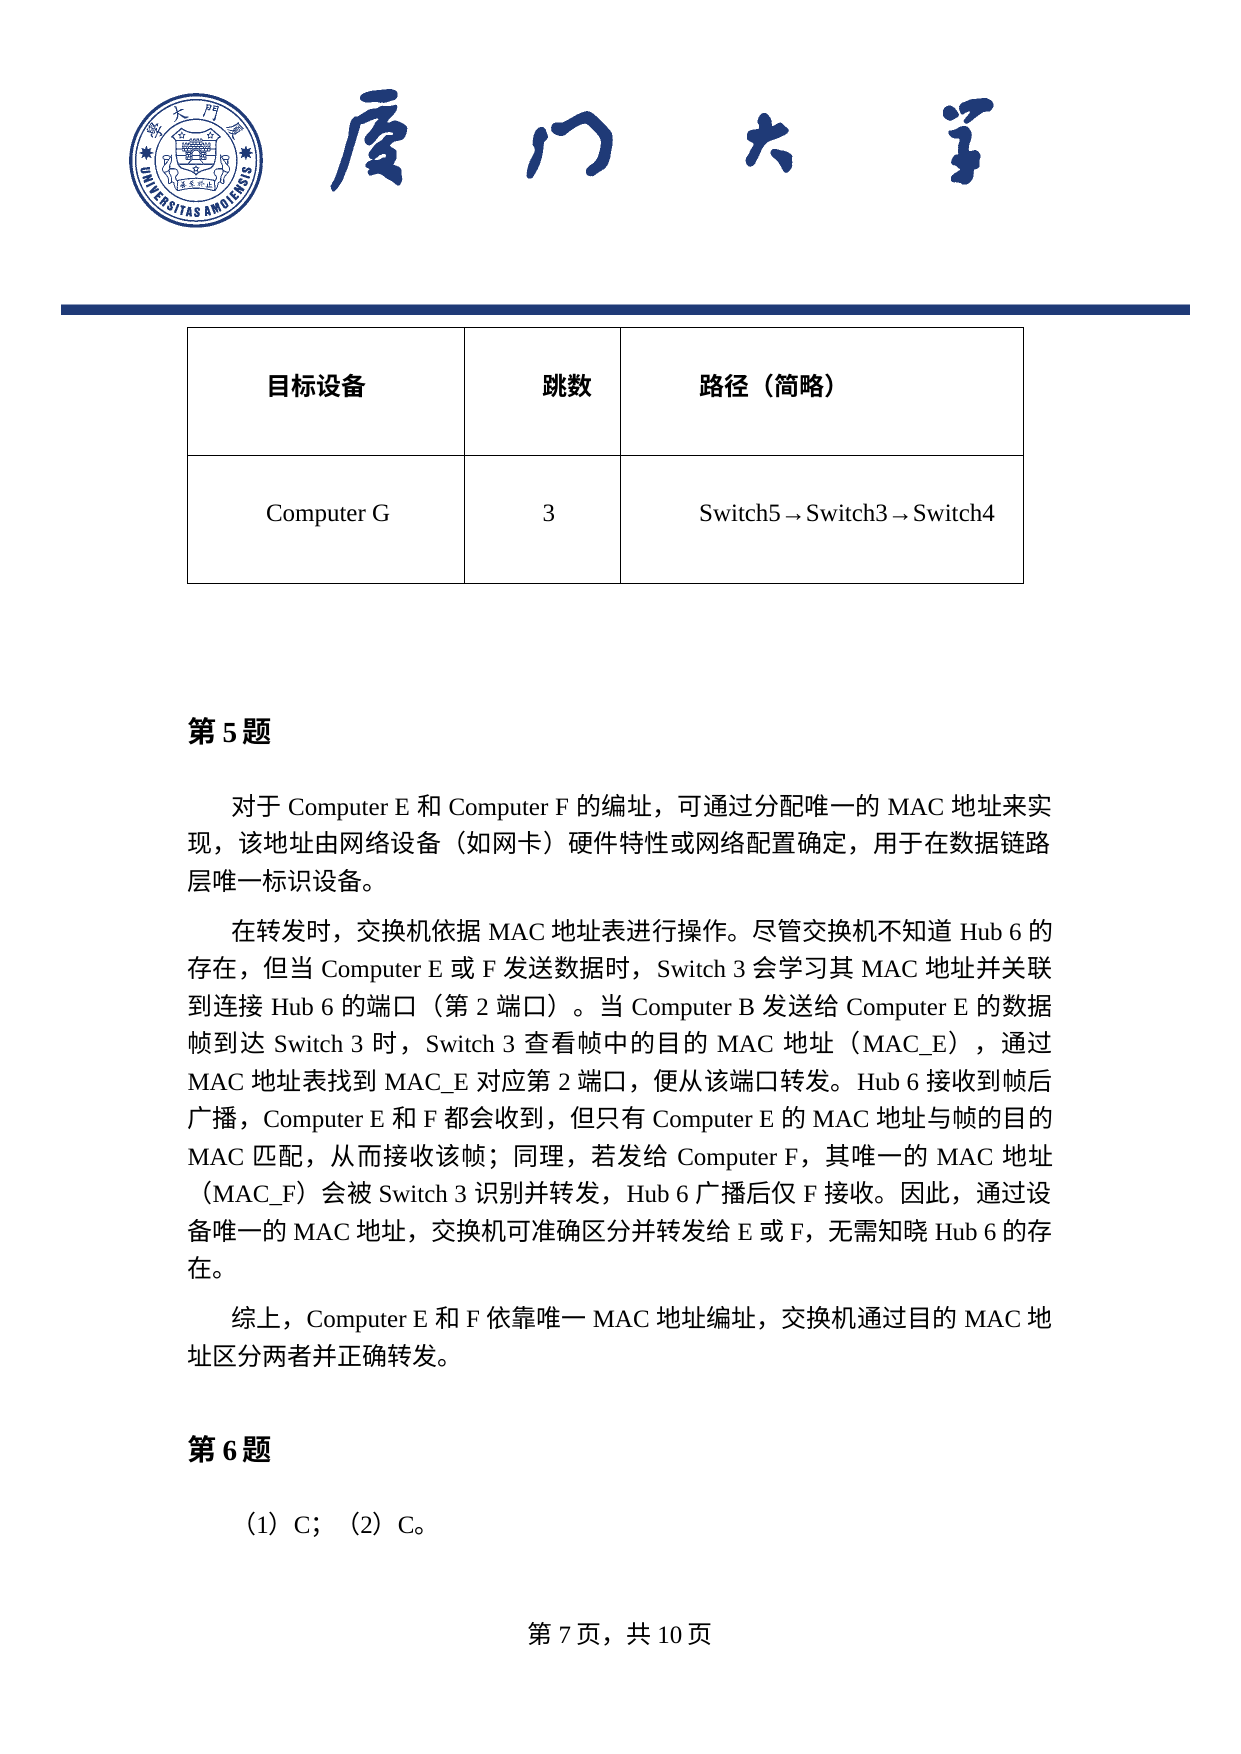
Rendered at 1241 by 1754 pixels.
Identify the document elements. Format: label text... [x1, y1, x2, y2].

text 在转发时，交换机依据 MAC 地址表进行操作。尽管交换机不知道 Hub 6 的存在，但当 Computer E 或 F 发送数据时，Switch 3 会学习其 MAC 地址并关联到连接 Hub 6 的端口（第 2 端口）。当 Computer B 发送给 Computer E 的数据帧到达 Switch 3 时，Switch 3 查看帧中的目的 MAC 地址（MAC_E），通过 MAC 地址表找到 MAC_E 对应第 2 端口，便从该端口转发。Hub 6 接收到帧后广播，Computer E 和 F 都会收到，但只有 Computer E 的 MAC 地址与帧的目的 MAC 匹配，从而接收该帧；同理，若发给 Computer F，其唯一的 MAC 地址（MAC_F）会被 Switch 3 识别并转发，Hub 6 广播后仅 F 接收。因此，通过设备唯一的 MAC 地址，交换机可准确区分并转发给 E 或 F，无需知晓 Hub 6 的存在。 [187, 911, 1053, 1286]
table_cell Switch5→Switch3→Switch4 [621, 456, 1023, 583]
table_header 跳数 [465, 328, 620, 455]
table_header 路径（简略） [621, 328, 1023, 455]
picture [0, 0, 1241, 326]
text 对于 Computer E 和 Computer F 的编址，可通过分配唯一的 MAC 地址来实现，该地址由网络设备（如网卡）硬件特性或网络配置确定，用于在数据链路层唯一标识设备。 [187, 786, 1053, 898]
text 综上，Computer E 和 F 依靠唯一 MAC 地址编址，交换机通过目的 MAC 地址区分两者并正确转发。 [187, 1298, 1053, 1373]
subtitle 第6题 [187, 1411, 1053, 1486]
table_cell 3 [465, 456, 620, 583]
table_cell Computer G [188, 456, 464, 583]
table_header 目标设备 [188, 328, 464, 455]
subtitle 第5题 [187, 692, 1053, 767]
text （1）C；（2）C。 [187, 1504, 1053, 1542]
